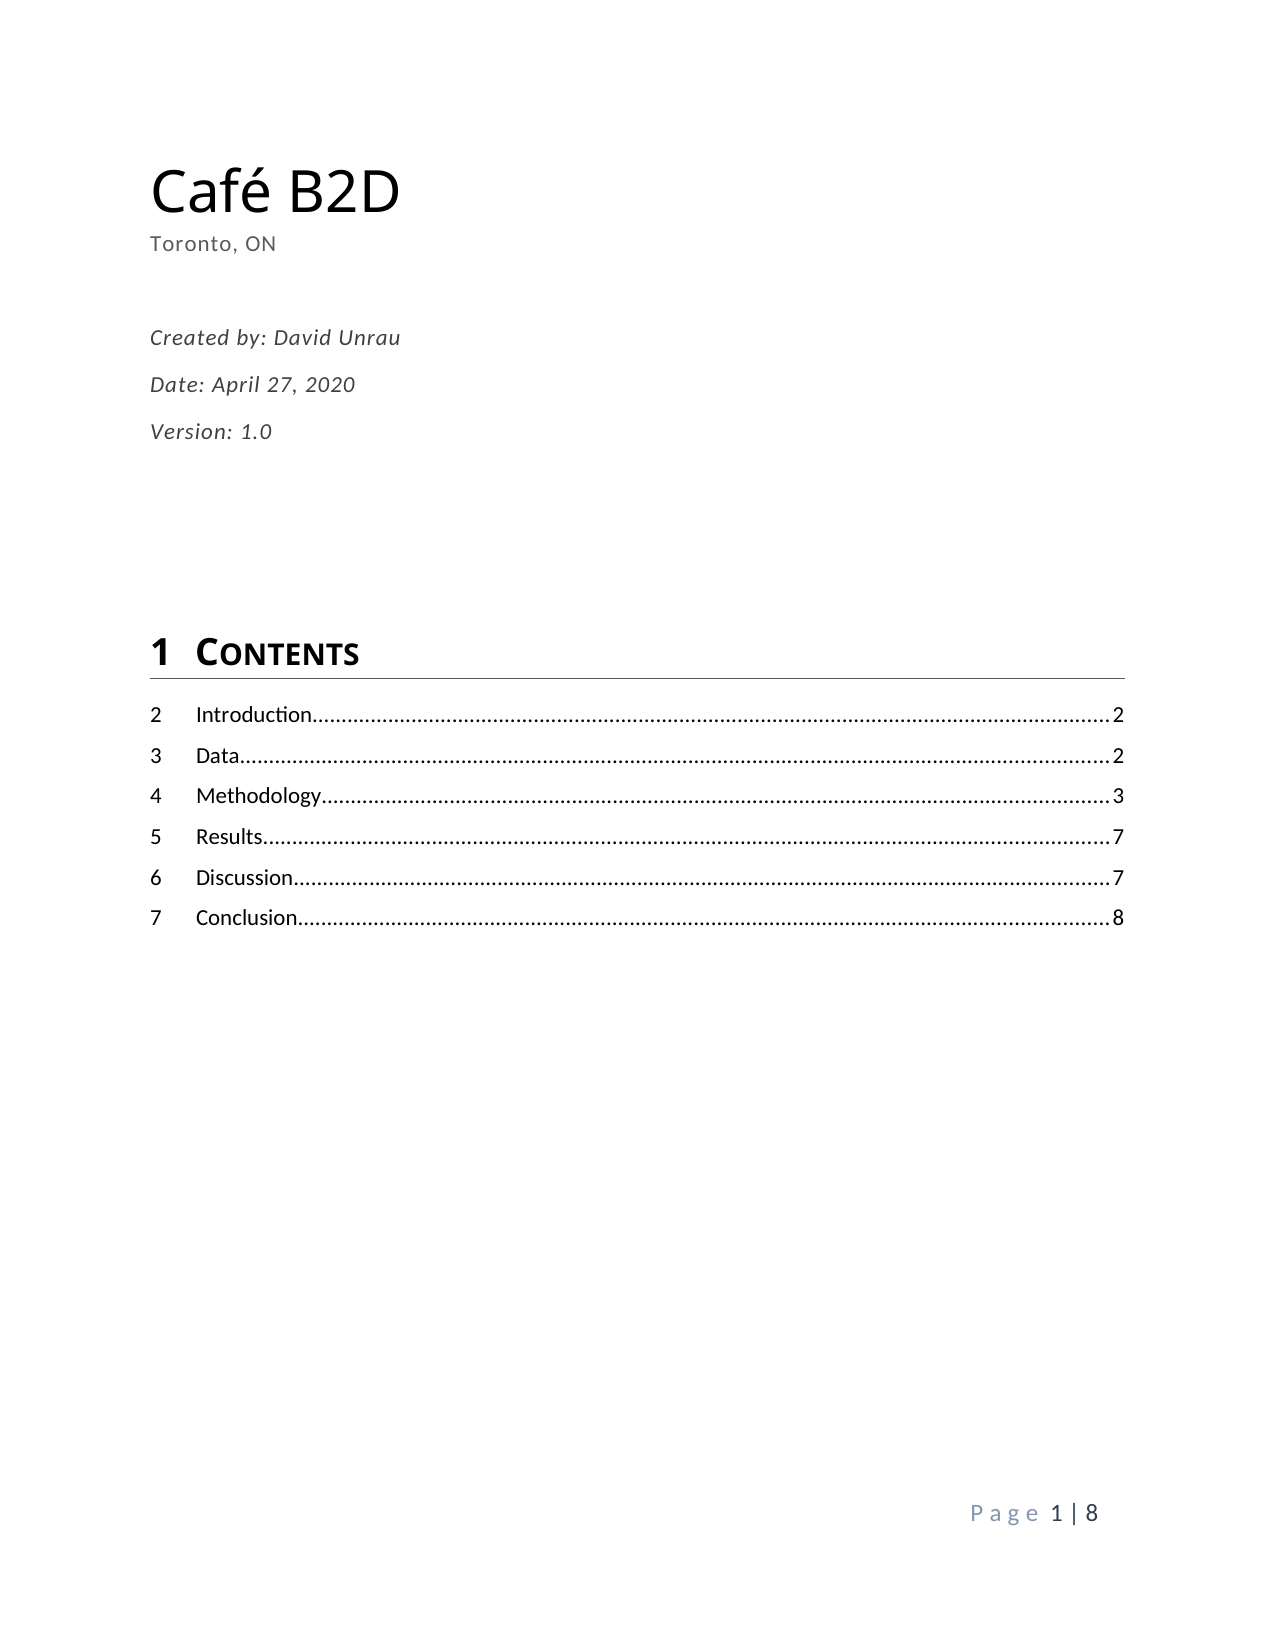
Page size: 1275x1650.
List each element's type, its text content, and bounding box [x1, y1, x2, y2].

subtitle Created by: David Unrau [150, 323, 1125, 351]
subtitle Toronto, ON [150, 229, 1125, 257]
title Café B2D [150, 150, 1125, 229]
subtitle Date: April 27, 2020 [150, 370, 1125, 398]
subtitle Version: 1.0 [150, 417, 1125, 445]
